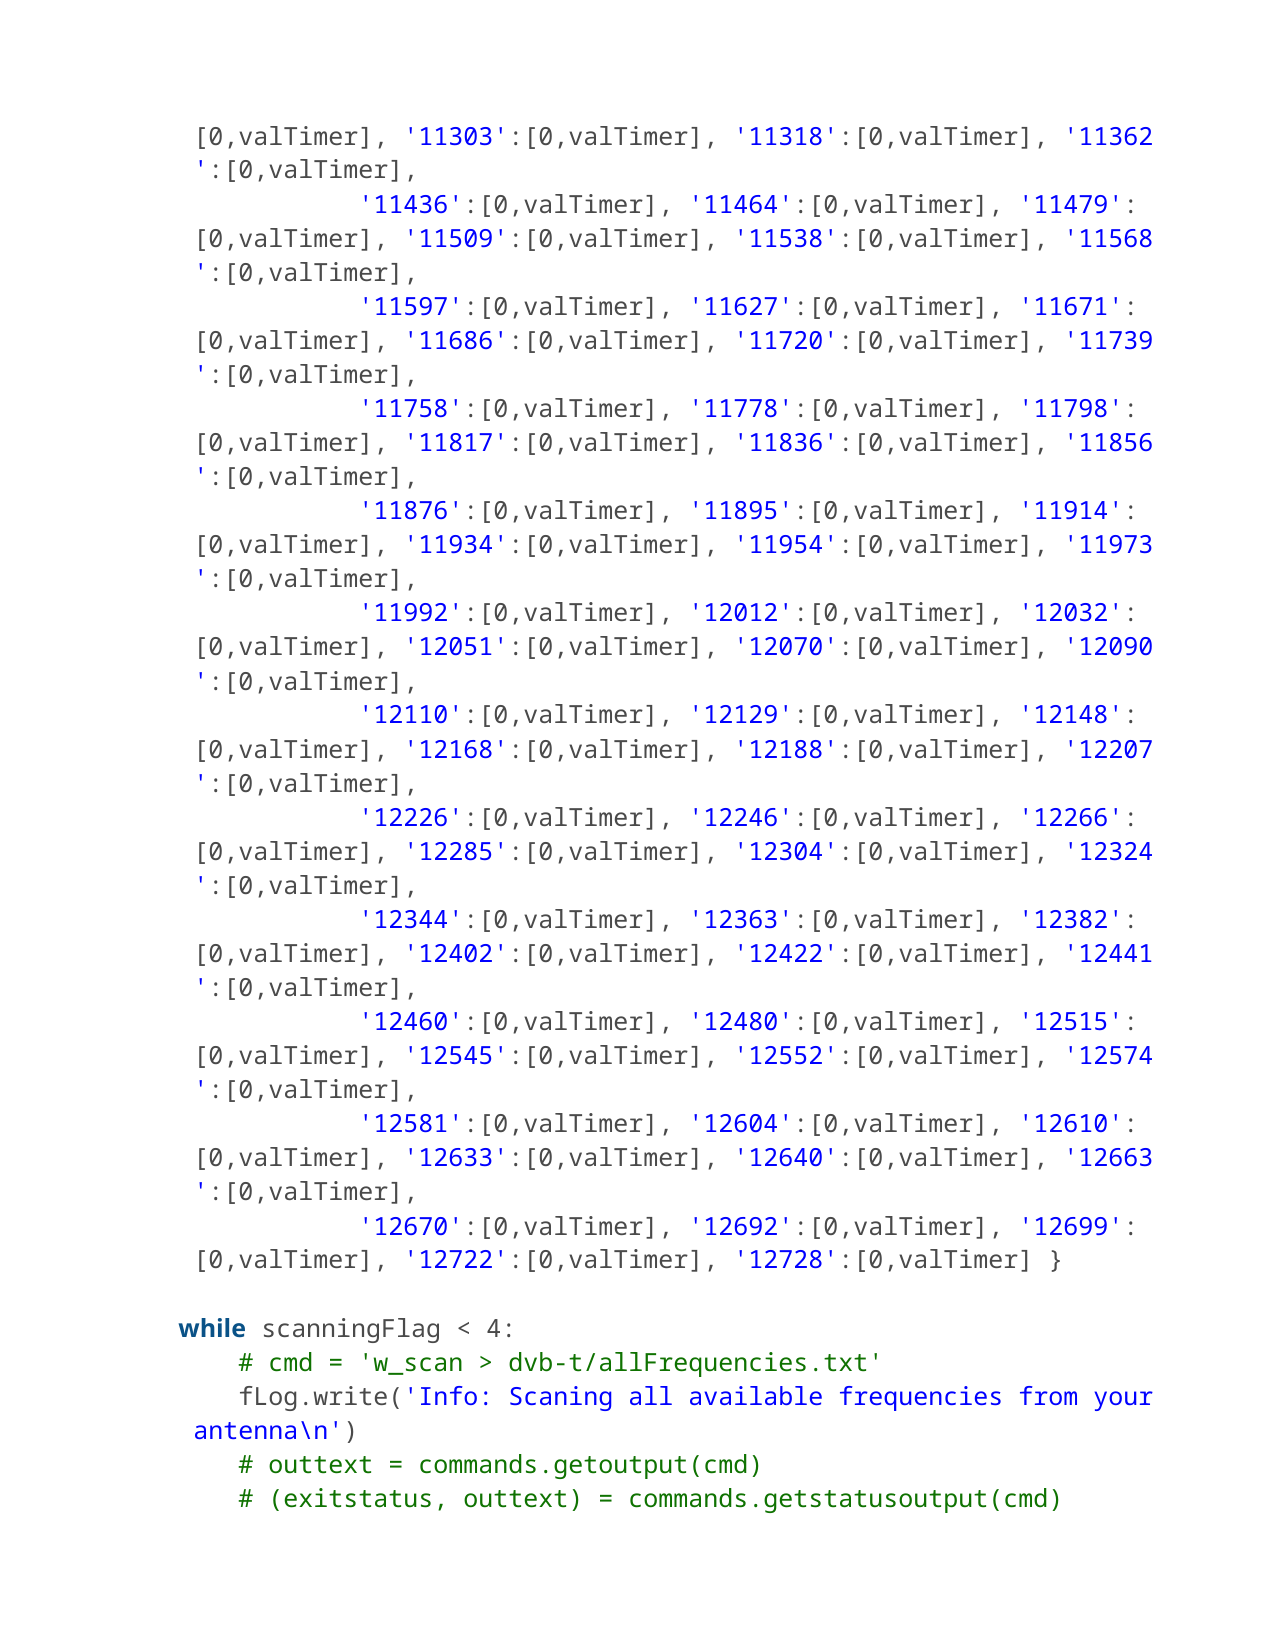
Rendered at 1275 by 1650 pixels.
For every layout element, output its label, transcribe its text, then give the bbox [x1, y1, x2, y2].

list '11597':[0,valTimer], '11627':[0,valTimer], '11671':[0,valTimer], '11686':[0,valTimer], '11720':[0,valTimer], '11739':[0,valTimer], [118, 288, 1157, 391]
list # cmd = 'w_scan > dvb-t/allFrequencies.txt' [118, 1344, 1157, 1378]
list '11992':[0,valTimer], '12012':[0,valTimer], '12032':[0,valTimer], '12051':[0,valTimer], '12070':[0,valTimer], '12090':[0,valTimer], [118, 595, 1157, 697]
list '12460':[0,valTimer], '12480':[0,valTimer], '12515':[0,valTimer], '12545':[0,valTimer], '12552':[0,valTimer], '12574':[0,valTimer], [118, 1004, 1157, 1106]
list '12344':[0,valTimer], '12363':[0,valTimer], '12382':[0,valTimer], '12402':[0,valTimer], '12422':[0,valTimer], '12441':[0,valTimer], [118, 902, 1157, 1004]
list '11876':[0,valTimer], '11895':[0,valTimer], '11914':[0,valTimer], '11934':[0,valTimer], '11954':[0,valTimer], '11973':[0,valTimer], [118, 493, 1157, 595]
list '12670':[0,valTimer], '12692':[0,valTimer], '12699':[0,valTimer], '12722':[0,valTimer], '12728':[0,valTimer] } [118, 1208, 1157, 1276]
list '11097':[0,valTimer], '11156':[0,valTimer], '11171':[0,valTimer], '11303':[0,valTimer], '11318':[0,valTimer], '11362':[0,valTimer], [118, 118, 1157, 186]
list '12110':[0,valTimer], '12129':[0,valTimer], '12148':[0,valTimer], '12168':[0,valTimer], '12188':[0,valTimer], '12207':[0,valTimer], [118, 697, 1157, 799]
list fLog.write('Info: Scaning all available frequencies from your antenna\n') [118, 1378, 1157, 1447]
list # outtext = commands.getoutput(cmd) [118, 1447, 1157, 1481]
list '12226':[0,valTimer], '12246':[0,valTimer], '12266':[0,valTimer], '12285':[0,valTimer], '12304':[0,valTimer], '12324':[0,valTimer], [118, 799, 1157, 902]
list '11436':[0,valTimer], '11464':[0,valTimer], '11479':[0,valTimer], '11509':[0,valTimer], '11538':[0,valTimer], '11568':[0,valTimer], [118, 186, 1157, 288]
list '11758':[0,valTimer], '11778':[0,valTimer], '11798':[0,valTimer], '11817':[0,valTimer], '11836':[0,valTimer], '11856':[0,valTimer], [118, 391, 1157, 493]
list while scanningFlag < 4: [118, 1310, 1157, 1344]
list '12581':[0,valTimer], '12604':[0,valTimer], '12610':[0,valTimer], '12633':[0,valTimer], '12640':[0,valTimer], '12663':[0,valTimer], [118, 1106, 1157, 1208]
list # (exitstatus, outtext) = commands.getstatusoutput(cmd) [118, 1481, 1157, 1515]
